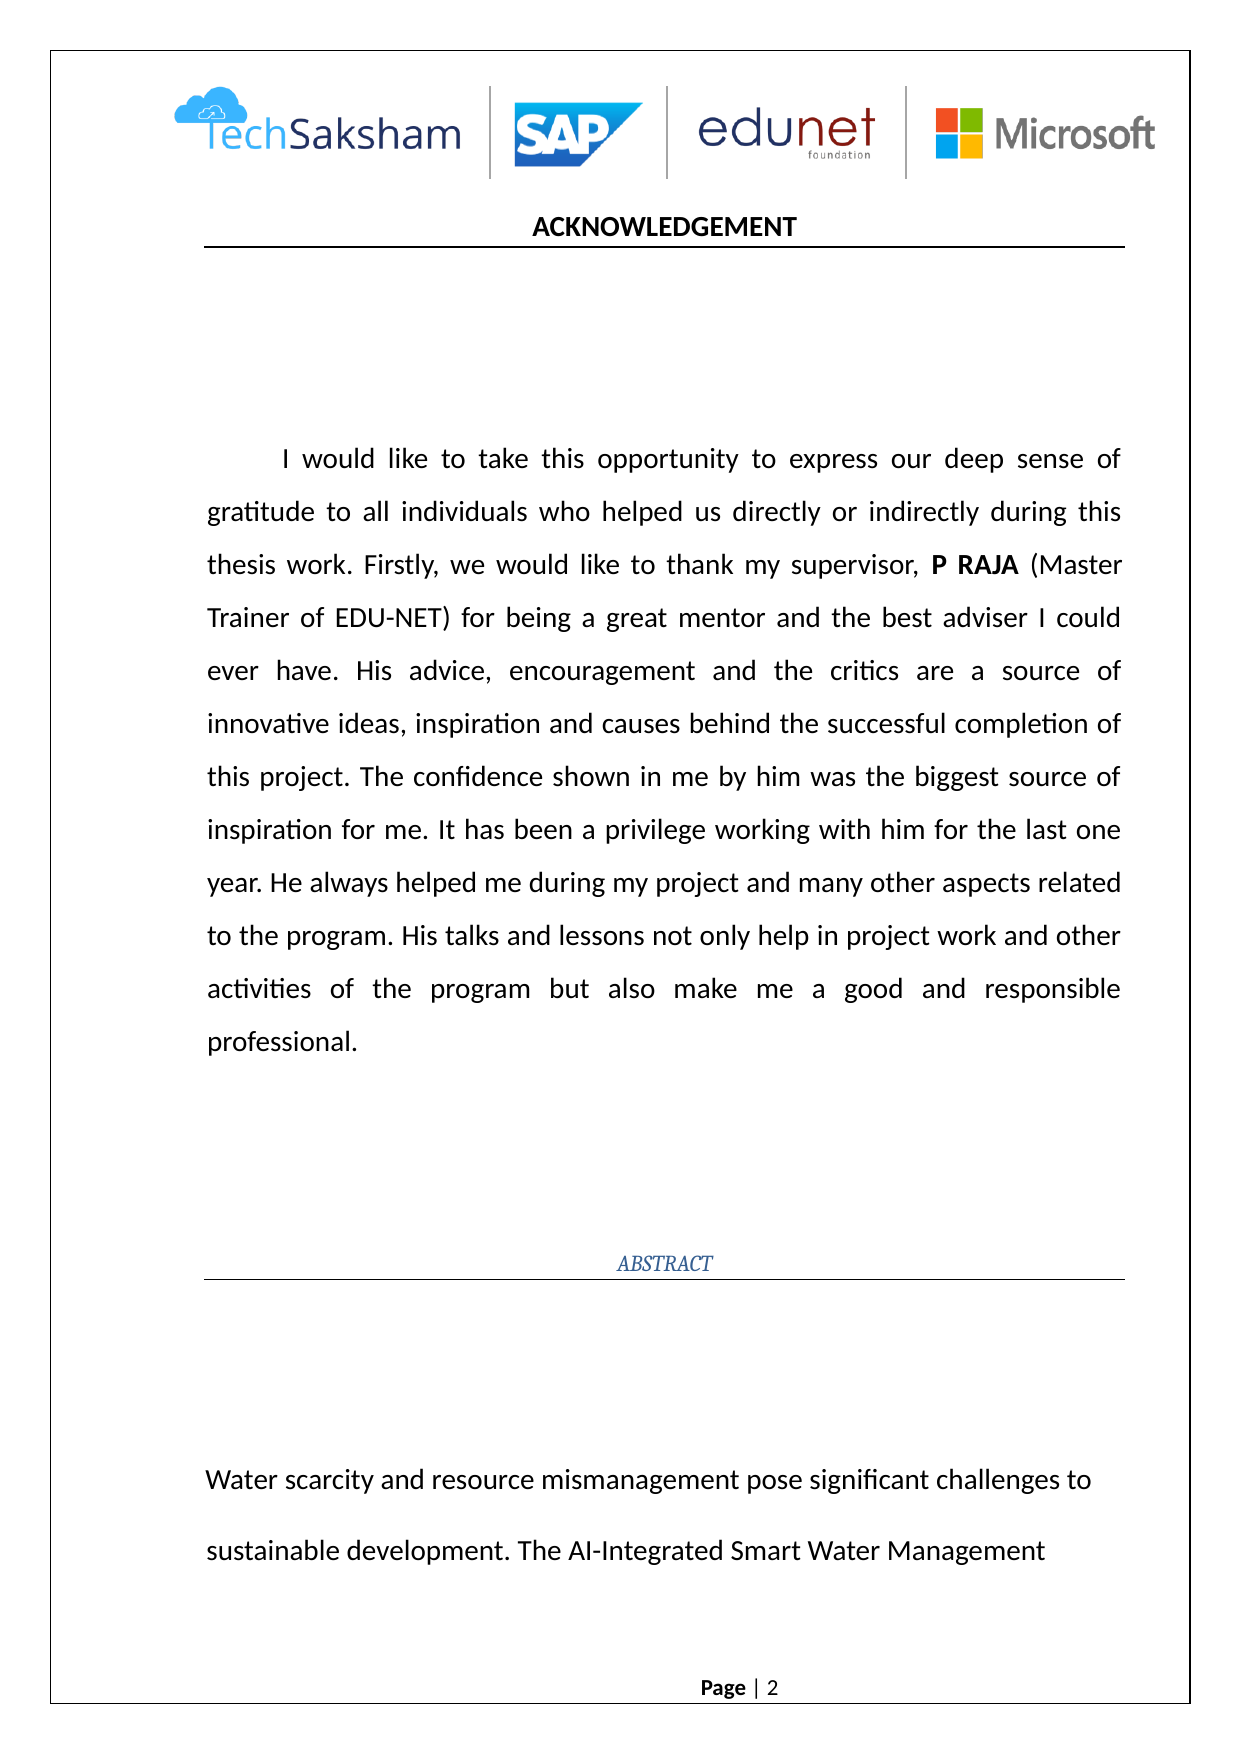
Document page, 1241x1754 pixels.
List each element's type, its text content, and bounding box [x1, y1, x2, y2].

picture [691, 100, 883, 165]
text ACKNOWLEDGEMENT [207, 208, 1122, 244]
text I would like to take this opportunity to express our deep sense of gratitude to all individuals who helped us directly or indirectly during this thesis work. Firstly, we would like to thank my supervisor, P RAJA (Master Trainer of EDU-NET) for being a great mentor and the best adviser I could ever have. His advice, encouragement and the critics are a source of innovative ideas, inspiration and causes behind the successful completion of this project. The confidence shown in me by him was the biggest source of inspiration for me. It has been a privilege working with him for the last one year. He always helped me during my project and many other aspects related to the program. His talks and lessons not only help in project work and other activities of the program but also make me a good and responsible professional. [207, 440, 1122, 1059]
picture [168, 79, 467, 155]
text ABSTRACT [207, 1251, 1122, 1277]
picture [930, 102, 1161, 163]
text Water scarcity and resource mismanagement pose significant challenges to sustainable development. The AI-Integrated Smart Water Management [205, 1461, 1122, 1567]
picture [514, 98, 644, 167]
